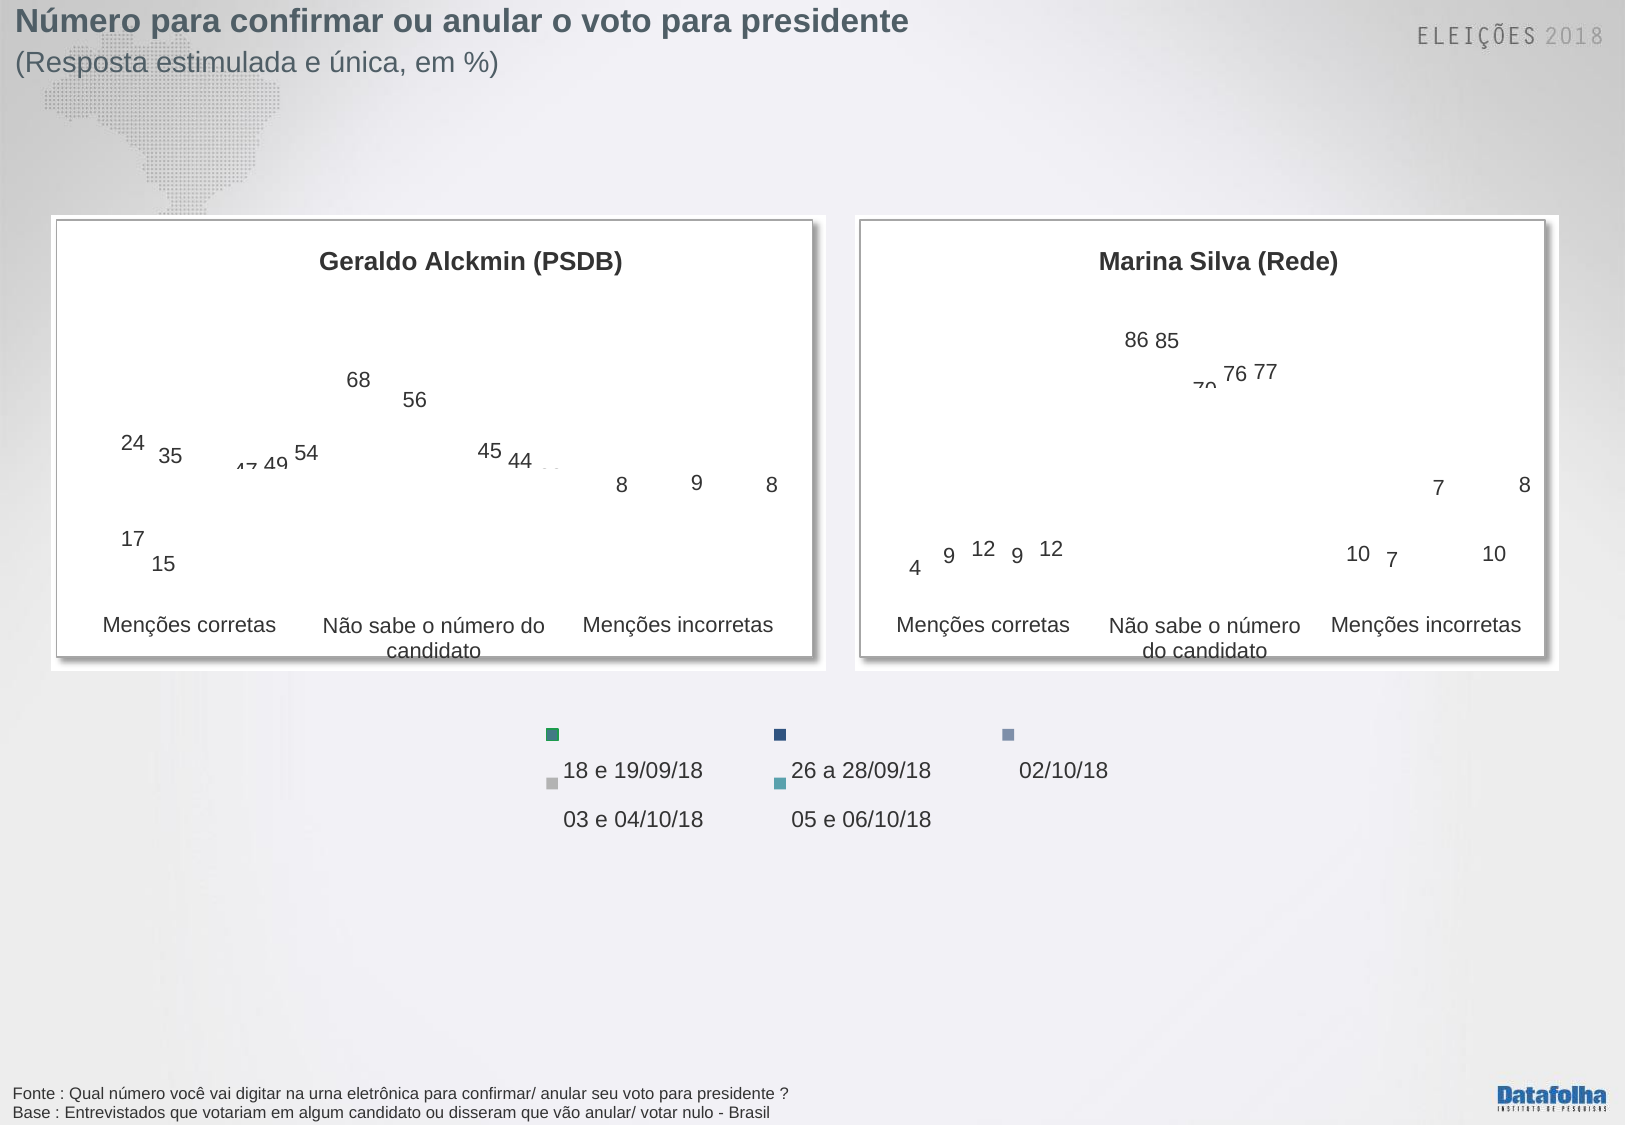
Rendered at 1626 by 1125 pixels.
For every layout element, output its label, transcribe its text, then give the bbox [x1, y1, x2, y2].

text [12, 1084, 825, 1122]
text Número para confirmar ou anular o voto para presidente [15, 2, 1619, 40]
picture [0, 0, 1625, 1125]
text (Resposta estimulada e única, em %) [15, 45, 1619, 78]
text 18 e 19/09/18 26 a 28/09/18 02/10/18 [563, 757, 1619, 784]
text 03 e 04/10/18 05 e 06/10/18 [0, 806, 1494, 833]
